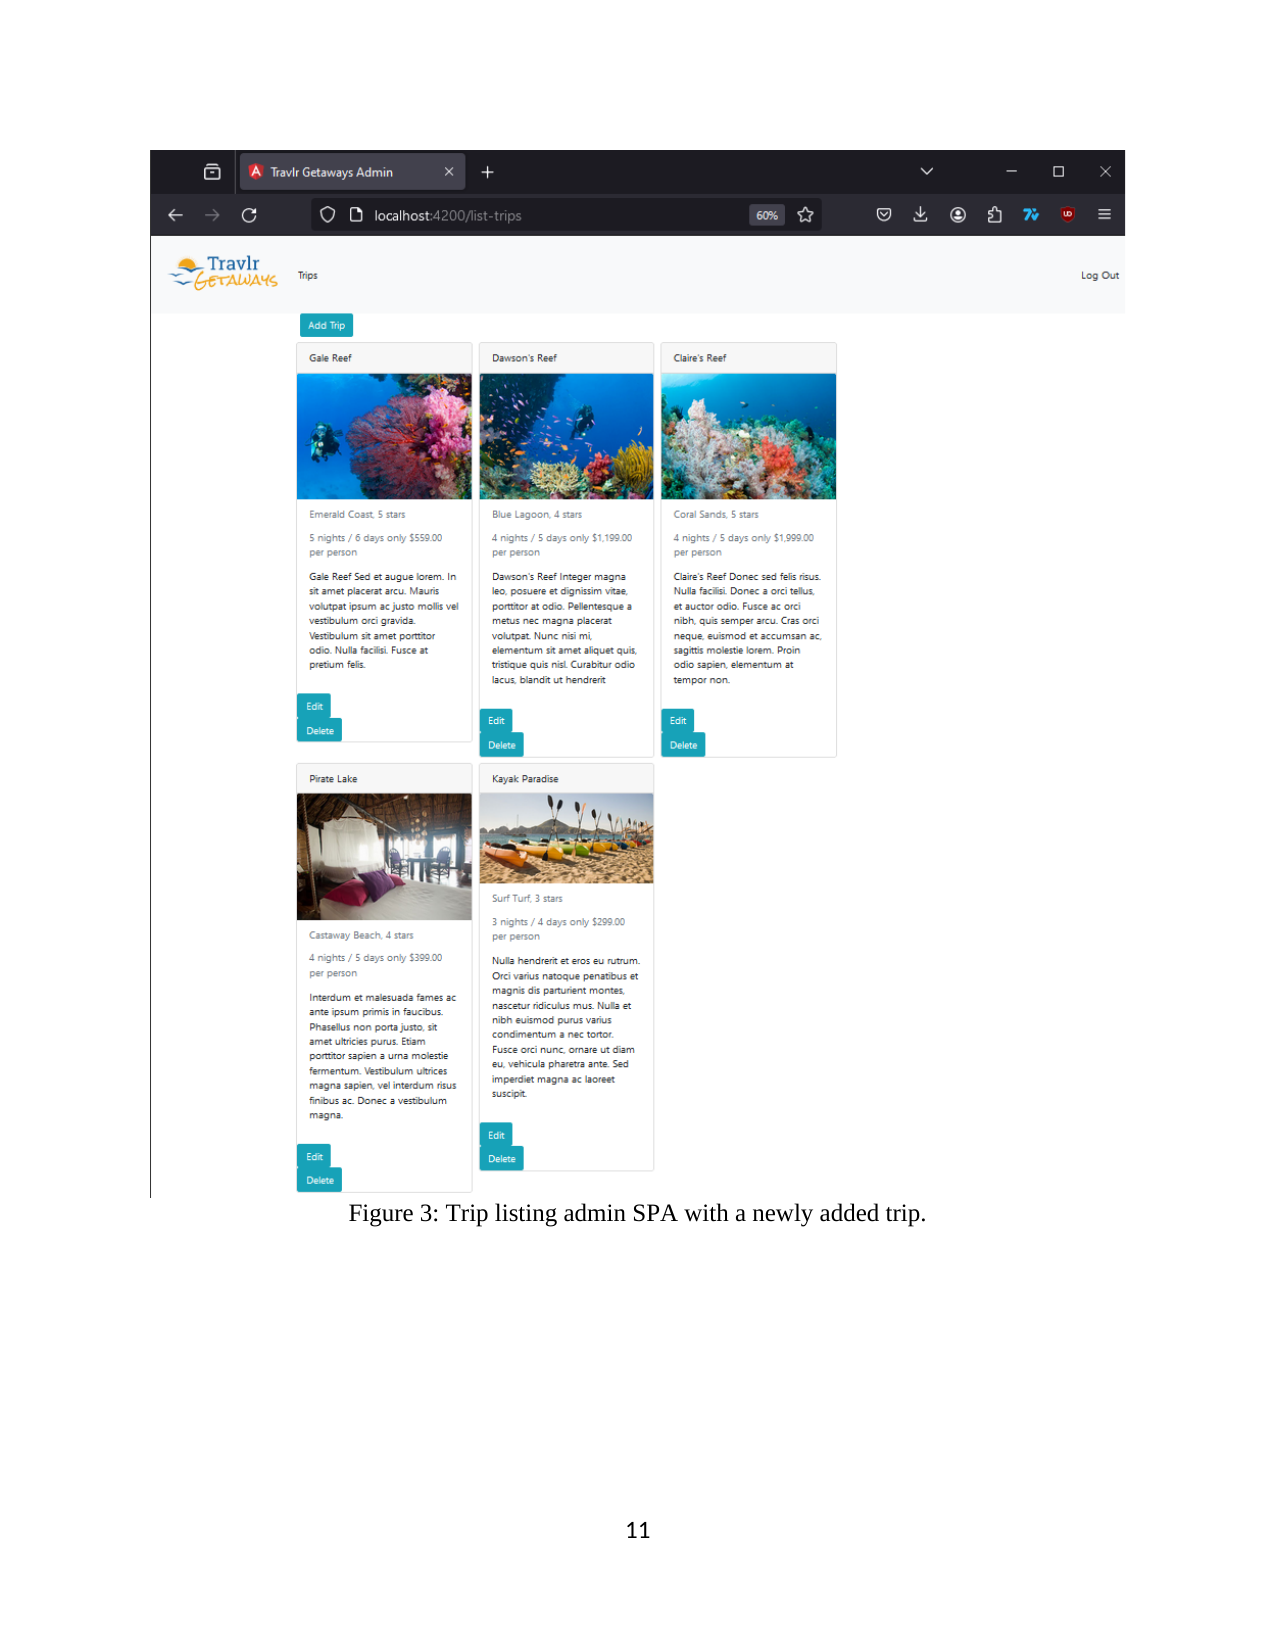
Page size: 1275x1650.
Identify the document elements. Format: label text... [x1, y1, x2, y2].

picture [150, 150, 1125, 1198]
text Figure 3: Trip listing admin SPA with a newly added trip. [150, 1198, 1125, 1227]
